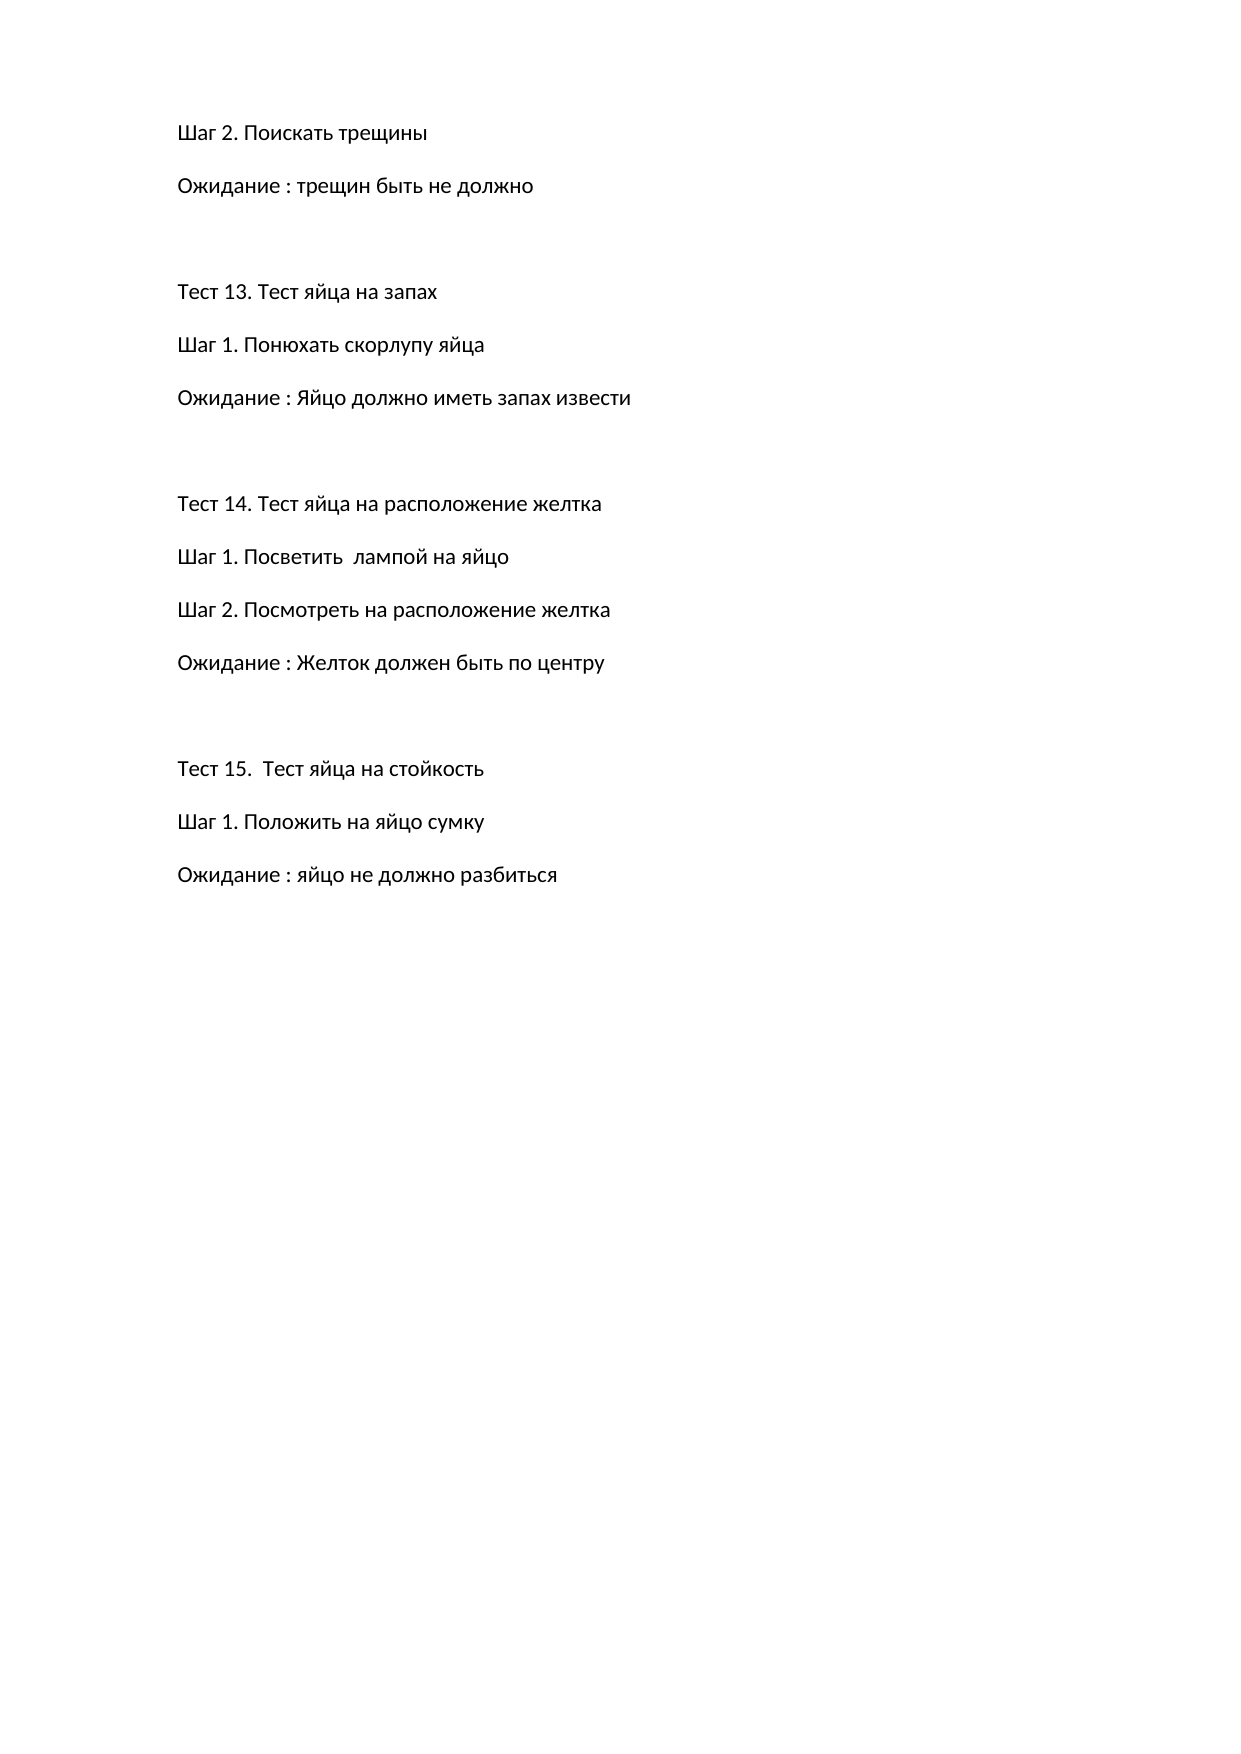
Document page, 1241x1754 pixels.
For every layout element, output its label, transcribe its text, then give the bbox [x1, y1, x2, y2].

text Шаг 2. Посмотреть на расположение желтка [177, 595, 1152, 623]
text Ожидание : трещин быть не должно [177, 171, 1152, 199]
text Шаг 2. Поискать трещины [177, 118, 1152, 146]
text Шаг 1. Положить на яйцо сумку [177, 807, 1152, 835]
text Тест 14. Тест яйца на расположение желтка [177, 489, 1152, 517]
text Ожидание : яйцо не должно разбиться [177, 860, 1152, 888]
text Шаг 1. Понюхать скорлупу яйца [177, 330, 1152, 358]
text Тест 13. Тест яйца на запах [177, 277, 1152, 305]
text Тест 15. Тест яйца на стойкость [177, 754, 1152, 782]
text Ожидание : Яйцо должно иметь запах извести [177, 383, 1152, 411]
text Шаг 1. Посветить лампой на яйцо [177, 542, 1152, 570]
text Ожидание : Желток должен быть по центру [177, 648, 1152, 676]
